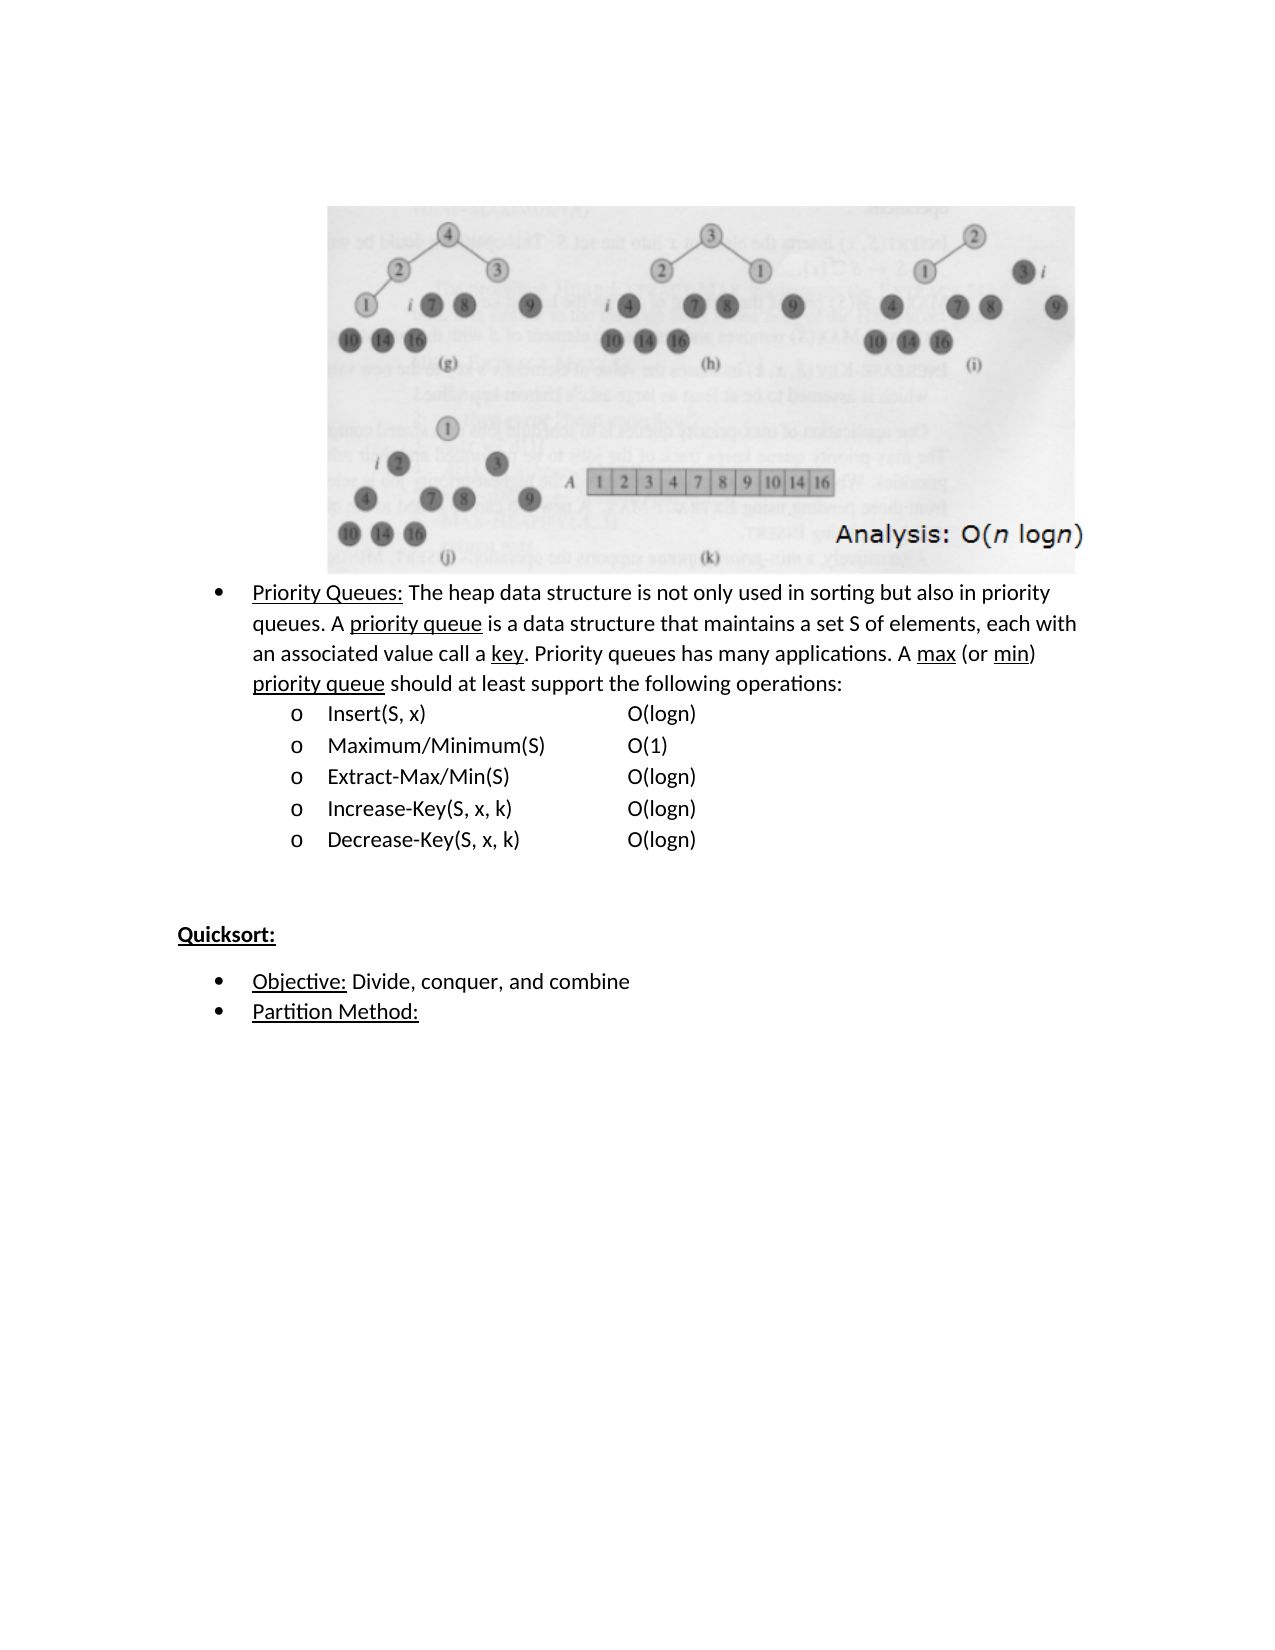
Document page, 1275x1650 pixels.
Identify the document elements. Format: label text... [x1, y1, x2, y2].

list Partition Method: [215, 997, 1098, 1025]
list Extract-Max/Min(S) O(logn) [290, 762, 1098, 791]
list Objective: Divide, conquer, and combine [215, 967, 1098, 995]
list Insert(S, x) O(logn) [290, 699, 1098, 728]
list Maximum/Minimum(S) O(1) [290, 731, 1098, 760]
list Decrease-Key(S, x, k) O(logn) [290, 825, 1098, 854]
list Priority Queues: The heap data structure is not only used in sorting but also in priority queues. A priority queue is a data structure that maintains a set S of elements, each with an associated value call a key. Priority queues has many applications. A max (or min) priority queue should at least support the following operations: [215, 578, 1098, 697]
text Quicksort: [177, 920, 1098, 948]
picture [327, 206, 1084, 577]
list Increase-Key(S, x, k) O(logn) [290, 794, 1098, 823]
